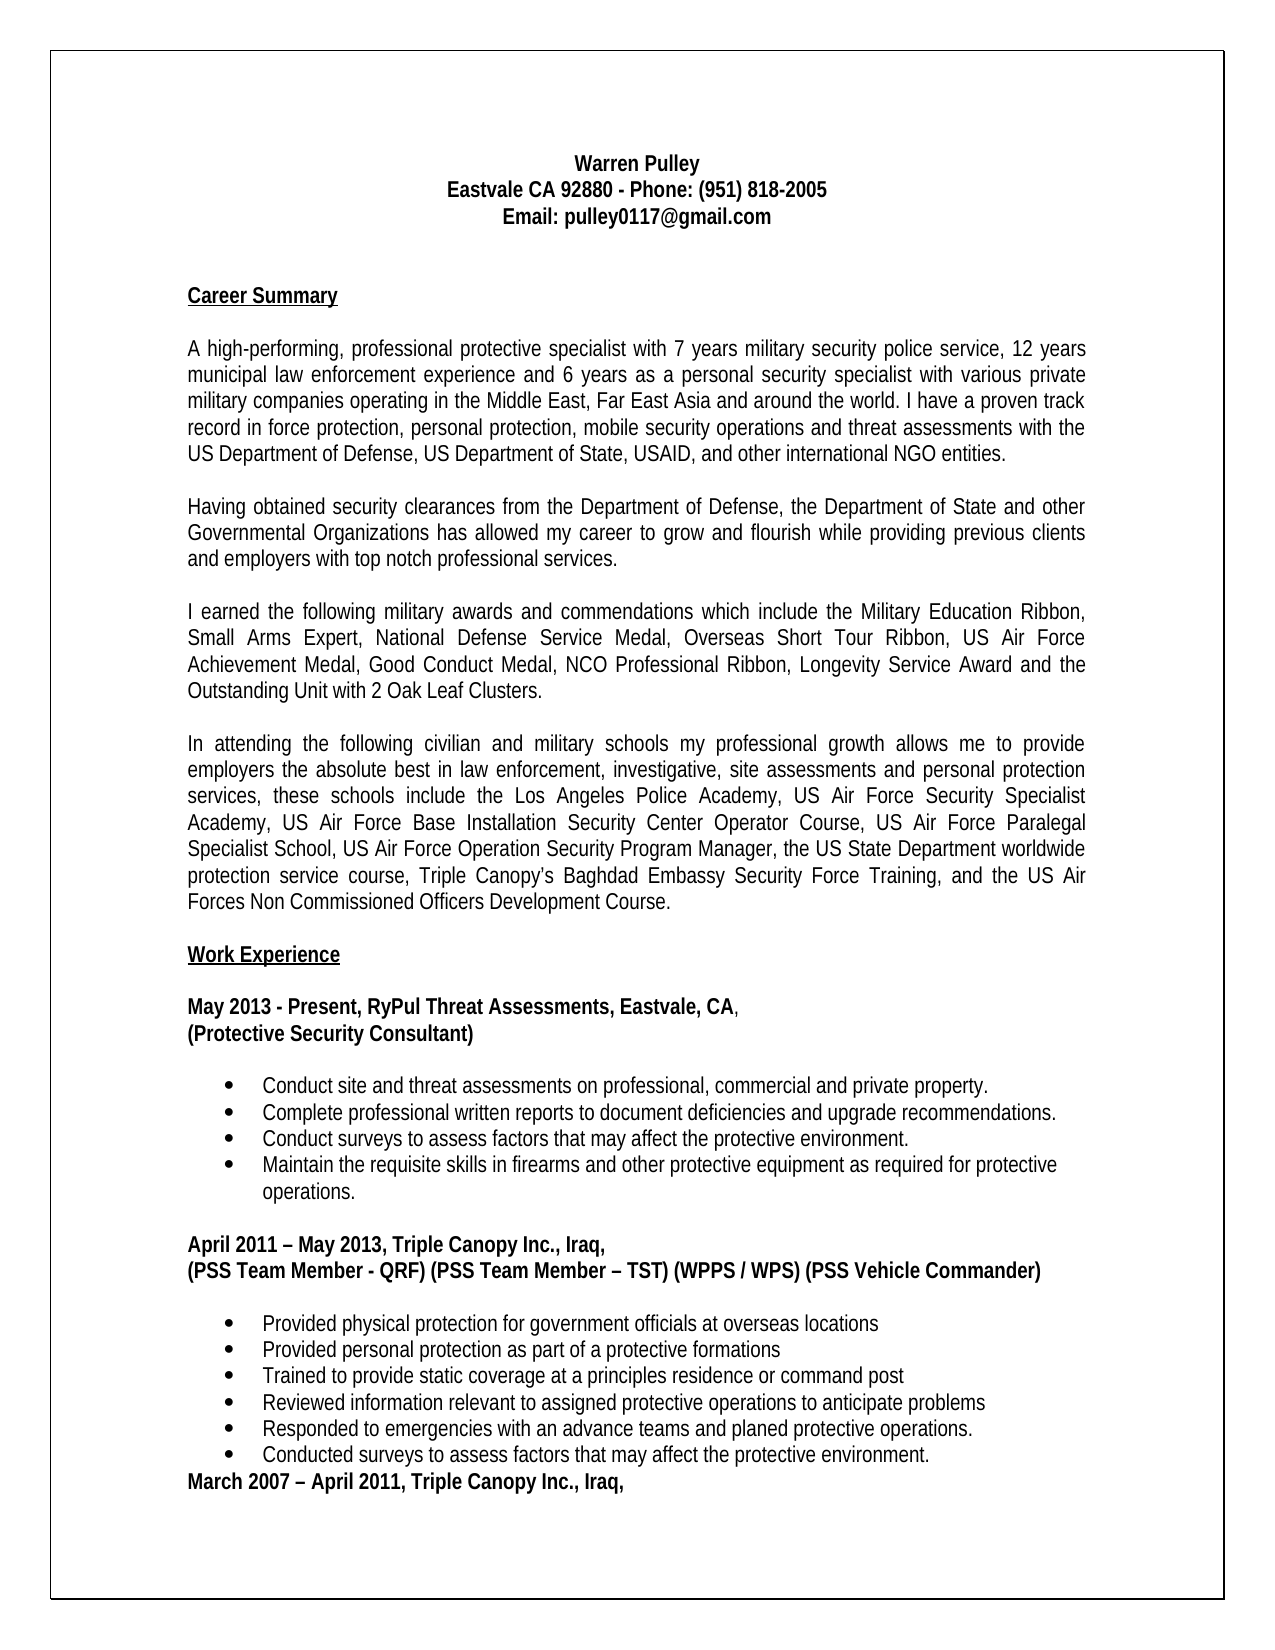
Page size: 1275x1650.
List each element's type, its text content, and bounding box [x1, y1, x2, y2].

text Having obtained security clearances from the Department of Defense, the Department of State and other Governmental Organizations has allowed my career to grow and flourish while providing previous clients and employers with top notch professional services. [187, 493, 1086, 572]
list Conducted surveys to assess factors that may affect the protective environment. [225, 1441, 1086, 1468]
text (Protective Security Consultant) [187, 1020, 1086, 1046]
list Responded to emergencies with an advance teams and planed protective operations. [225, 1415, 1086, 1441]
text I earned the following military awards and commendations which include the Military Education Ribbon, Small Arms Expert, National Defense Service Medal, Overseas Short Tour Ribbon, US Air Force Achievement Medal, Good Conduct Medal, NCO Professional Ribbon, Longevity Service Award and the Outstanding Unit with 2 Oak Leaf Clusters. [187, 598, 1086, 703]
text March 2007 – April 2011, Triple Canopy Inc., Iraq, [187, 1468, 1086, 1494]
text Warren Pulley [187, 150, 1086, 176]
list Provided personal protection as part of a protective formations [225, 1336, 1086, 1362]
list Conduct site and threat assessments on professional, commercial and private property. [225, 1072, 1086, 1099]
list Provided physical protection for government officials at overseas locations [225, 1309, 1086, 1336]
text Career Summary [187, 282, 1086, 308]
list Conduct surveys to assess factors that may affect the protective environment. [225, 1125, 1086, 1151]
text (PSS Team Member - QRF) (PSS Team Member – TST) (WPPS / WPS) (PSS Vehicle Commander) [187, 1257, 1086, 1283]
text A high-performing, professional protective specialist with 7 years military security police service, 12 years municipal law enforcement experience and 6 years as a personal security specialist with various private military companies operating in the Middle East, Far East Asia and around the world. I have a proven track record in force protection, personal protection, mobile security operations and threat assessments with the US Department of Defense, US Department of State, USAID, and other international NGO entities. [187, 334, 1086, 466]
text April 2011 – May 2013, Triple Canopy Inc., Iraq, [187, 1231, 1086, 1257]
list Trained to provide static coverage at a principles residence or command post [225, 1362, 1086, 1389]
text May 2013 - Present, RyPul Threat Assessments, Eastvale, CA, [187, 993, 1086, 1020]
text Work Experience [187, 941, 1086, 967]
text In attending the following civilian and military schools my professional growth allows me to provide employers the absolute best in law enforcement, investigative, site assessments and personal protection services, these schools include the Los Angeles Police Academy, US Air Force Security Specialist Academy, US Air Force Base Installation Security Center Operator Course, US Air Force Paralegal Specialist School, US Air Force Operation Security Program Manager, the US State Department worldwide protection service course, Triple Canopy’s Baghdad Embassy Security Force Training, and the US Air Forces Non Commissioned Officers Development Course. [187, 730, 1086, 914]
text Eastvale CA 92880 - Phone: (951) 818-2005 [187, 176, 1086, 203]
list Complete professional written reports to document deficiencies and upgrade recommendations. [225, 1099, 1086, 1125]
list Reviewed information relevant to assigned protective operations to anticipate problems [225, 1389, 1086, 1415]
list Maintain the requisite skills in firearms and other protective equipment as required for protective operations. [225, 1151, 1086, 1204]
text Email: pulley0117@gmail.com [187, 203, 1086, 229]
